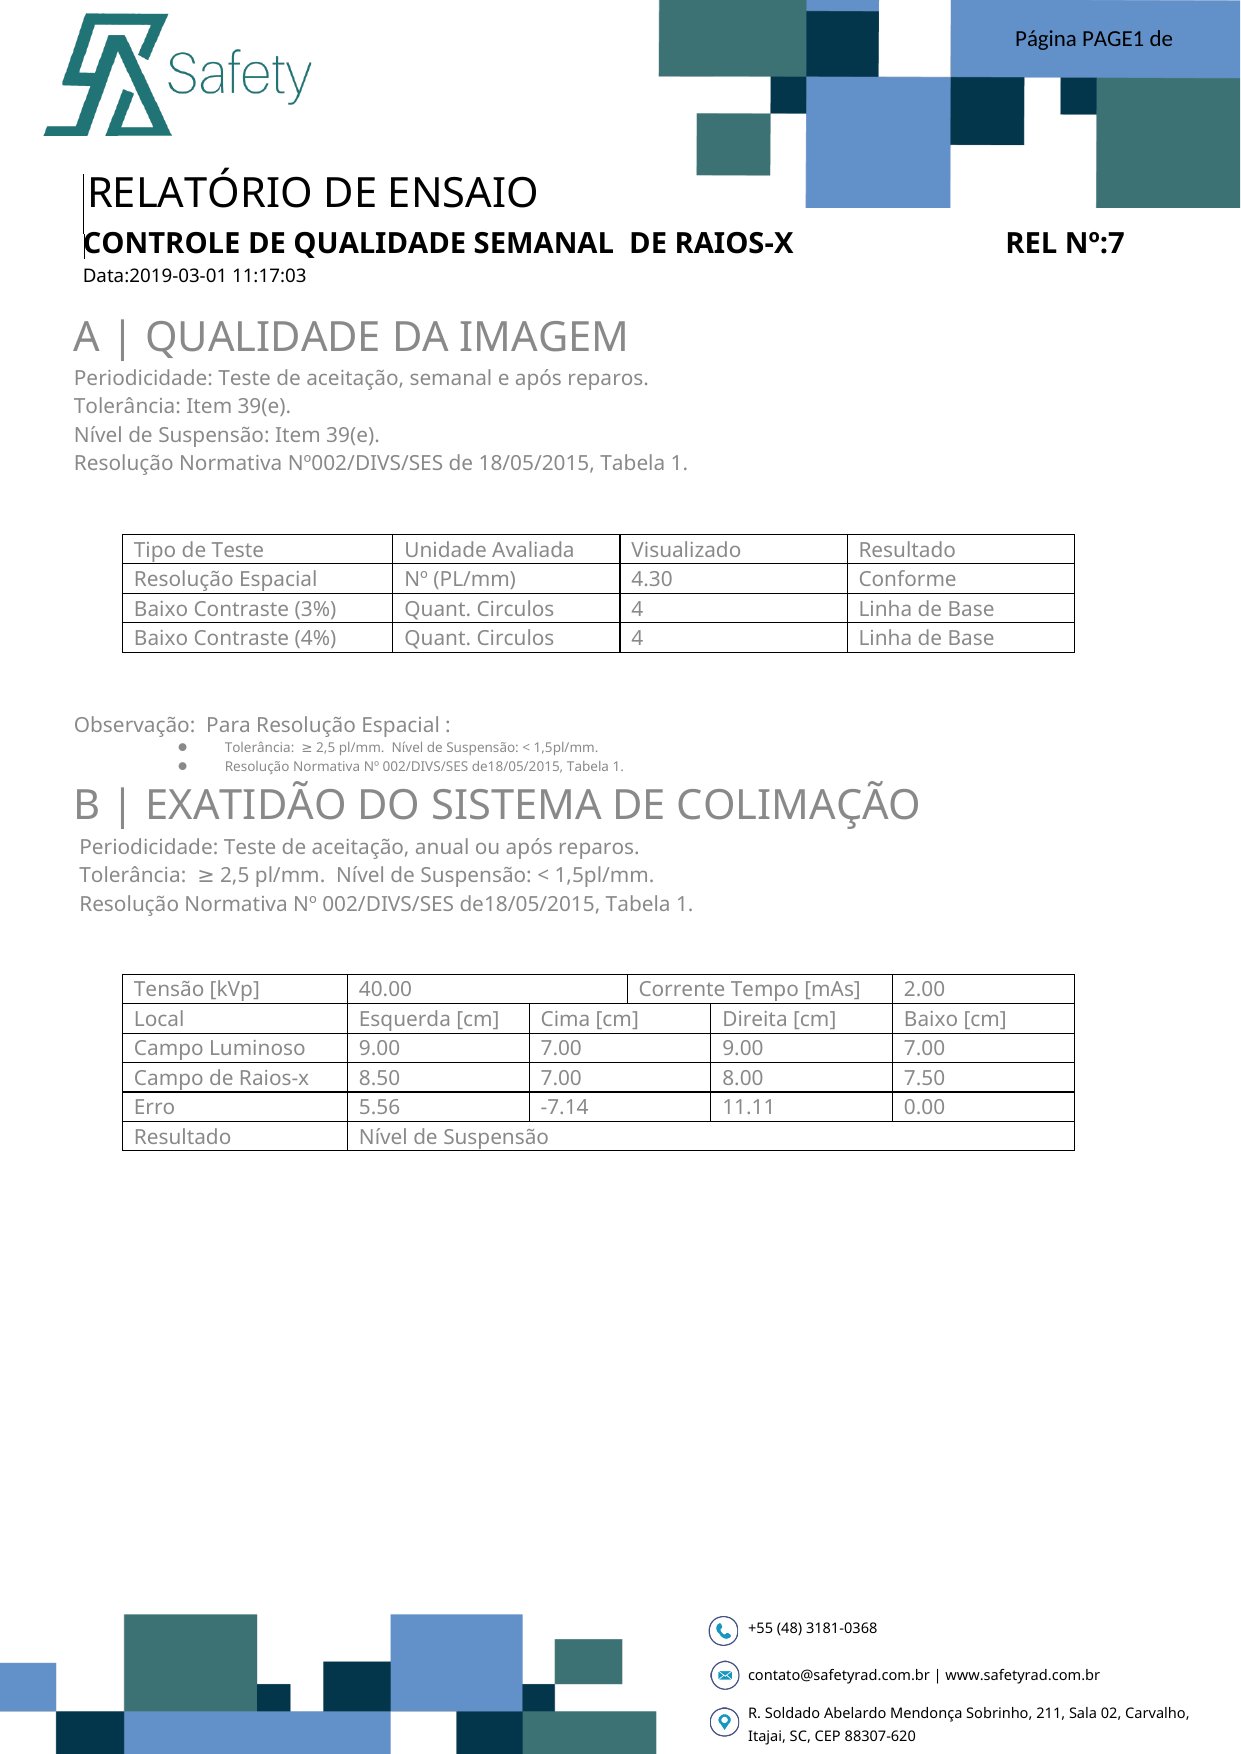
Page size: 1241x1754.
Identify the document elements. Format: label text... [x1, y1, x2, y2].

table_cell 7.50 [893, 1063, 1074, 1091]
table_cell Baixo Contraste (3%) [123, 594, 392, 622]
table_cell Direita [cm] [711, 1004, 892, 1032]
table_header Tipo de Teste [123, 535, 392, 563]
table_cell Cima [cm] [530, 1004, 710, 1032]
picture [0, 1614, 657, 1754]
text Resolução Normativa Nº 002/DIVS/SES de18/05/2015, Tabela 1. [74, 889, 1167, 917]
table_cell 11.11 [711, 1093, 892, 1121]
list Tolerância: ≥ 2,5 pl/mm. Nível de Suspensão: < 1,5pl/mm. [177, 738, 1167, 757]
table_cell 4.30 [621, 564, 847, 593]
text Nível de Suspensão: Item 39(e). [74, 420, 1167, 448]
table_cell 9.00 [711, 1034, 892, 1062]
list Resolução Normativa Nº 002/DIVS/SES de18/05/2015, Tabela 1. [177, 757, 1167, 775]
table_cell -7.14 [530, 1093, 710, 1121]
table_header 40.00 [348, 975, 627, 1003]
picture [710, 1707, 740, 1737]
table_cell 7.00 [893, 1034, 1074, 1062]
table_cell Nível de Suspensão [348, 1122, 1074, 1150]
text B | EXATIDÃO DO SISTEMA DE COLIMAÇÃO [74, 775, 1167, 832]
text A | QUALIDADE DA IMAGEM [74, 306, 1167, 363]
table_cell Quant. Circulos [393, 623, 619, 652]
table_header Corrente Tempo [mAs] [628, 975, 892, 1003]
table_header 2.00 [893, 975, 1074, 1003]
table_cell 5.56 [348, 1093, 529, 1121]
table_cell Campo Luminoso [123, 1034, 347, 1062]
text Tolerância: Item 39(e). [74, 392, 1167, 420]
table_cell Baixo Contraste (4%) [123, 623, 392, 652]
table_cell Resolução Espacial [123, 564, 392, 593]
table_cell Nº (PL/mm) [393, 564, 619, 593]
table_header Resultado [848, 535, 1074, 563]
table_header Unidade Avaliada [393, 535, 619, 563]
table_cell 7.00 [530, 1034, 710, 1062]
table_cell Linha de Base [848, 623, 1074, 652]
table_cell 8.00 [711, 1063, 892, 1091]
text Observação: Para Resolução Espacial : [74, 710, 1167, 738]
text Resolução Normativa Nº002/DIVS/SES de 18/05/2015, Tabela 1. [74, 448, 1167, 477]
table_cell 9.00 [348, 1034, 529, 1062]
table_cell 7.00 [530, 1063, 710, 1091]
table_header Tensão [kVp] [123, 975, 347, 1003]
table_cell Conforme [848, 564, 1074, 593]
picture [708, 1616, 739, 1646]
picture [43, 13, 312, 136]
table_cell Local [123, 1004, 347, 1032]
text Periodicidade: Teste de aceitação, anual ou após reparos. [74, 832, 1167, 860]
picture [658, 0, 1241, 208]
table_header Visualizado [621, 535, 847, 563]
picture [710, 1660, 740, 1690]
table_cell Campo de Raios-x [123, 1063, 347, 1091]
table_cell Quant. Circulos [393, 594, 619, 622]
table_cell Erro [123, 1093, 347, 1121]
table_cell 4 [621, 594, 847, 622]
table_cell Linha de Base [848, 594, 1074, 622]
text Tolerância: ≥ 2,5 pl/mm. Nível de Suspensão: < 1,5pl/mm. [74, 860, 1167, 889]
table_cell Esquerda [cm] [348, 1004, 529, 1032]
table_cell 0.00 [893, 1093, 1074, 1121]
table_cell Baixo [cm] [893, 1004, 1074, 1032]
text Periodicidade: Teste de aceitação, semanal e após reparos. [74, 363, 1167, 392]
table_cell 4 [621, 623, 847, 652]
table_cell Resultado [123, 1122, 347, 1150]
table_cell 8.50 [348, 1063, 529, 1091]
